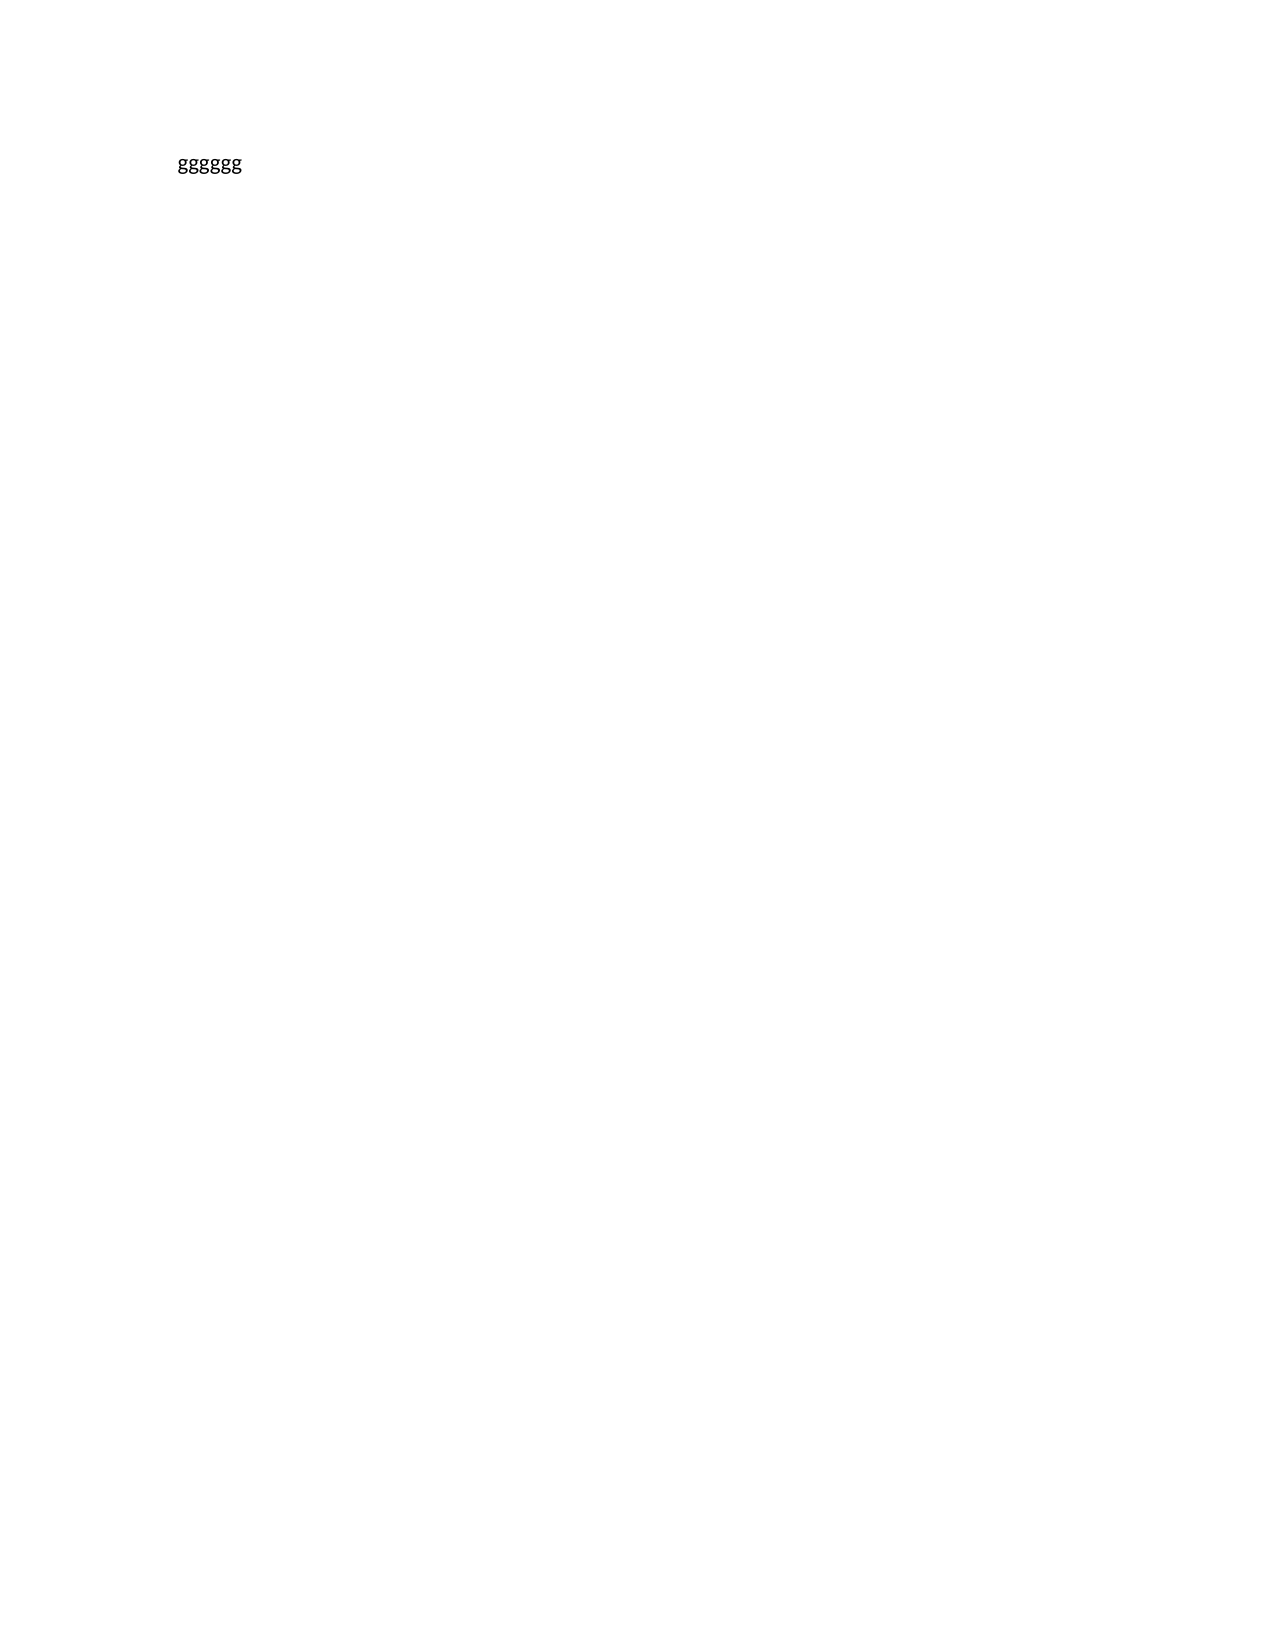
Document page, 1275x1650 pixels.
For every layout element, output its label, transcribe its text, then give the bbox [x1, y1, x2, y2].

text gggggg [177, 148, 1098, 176]
